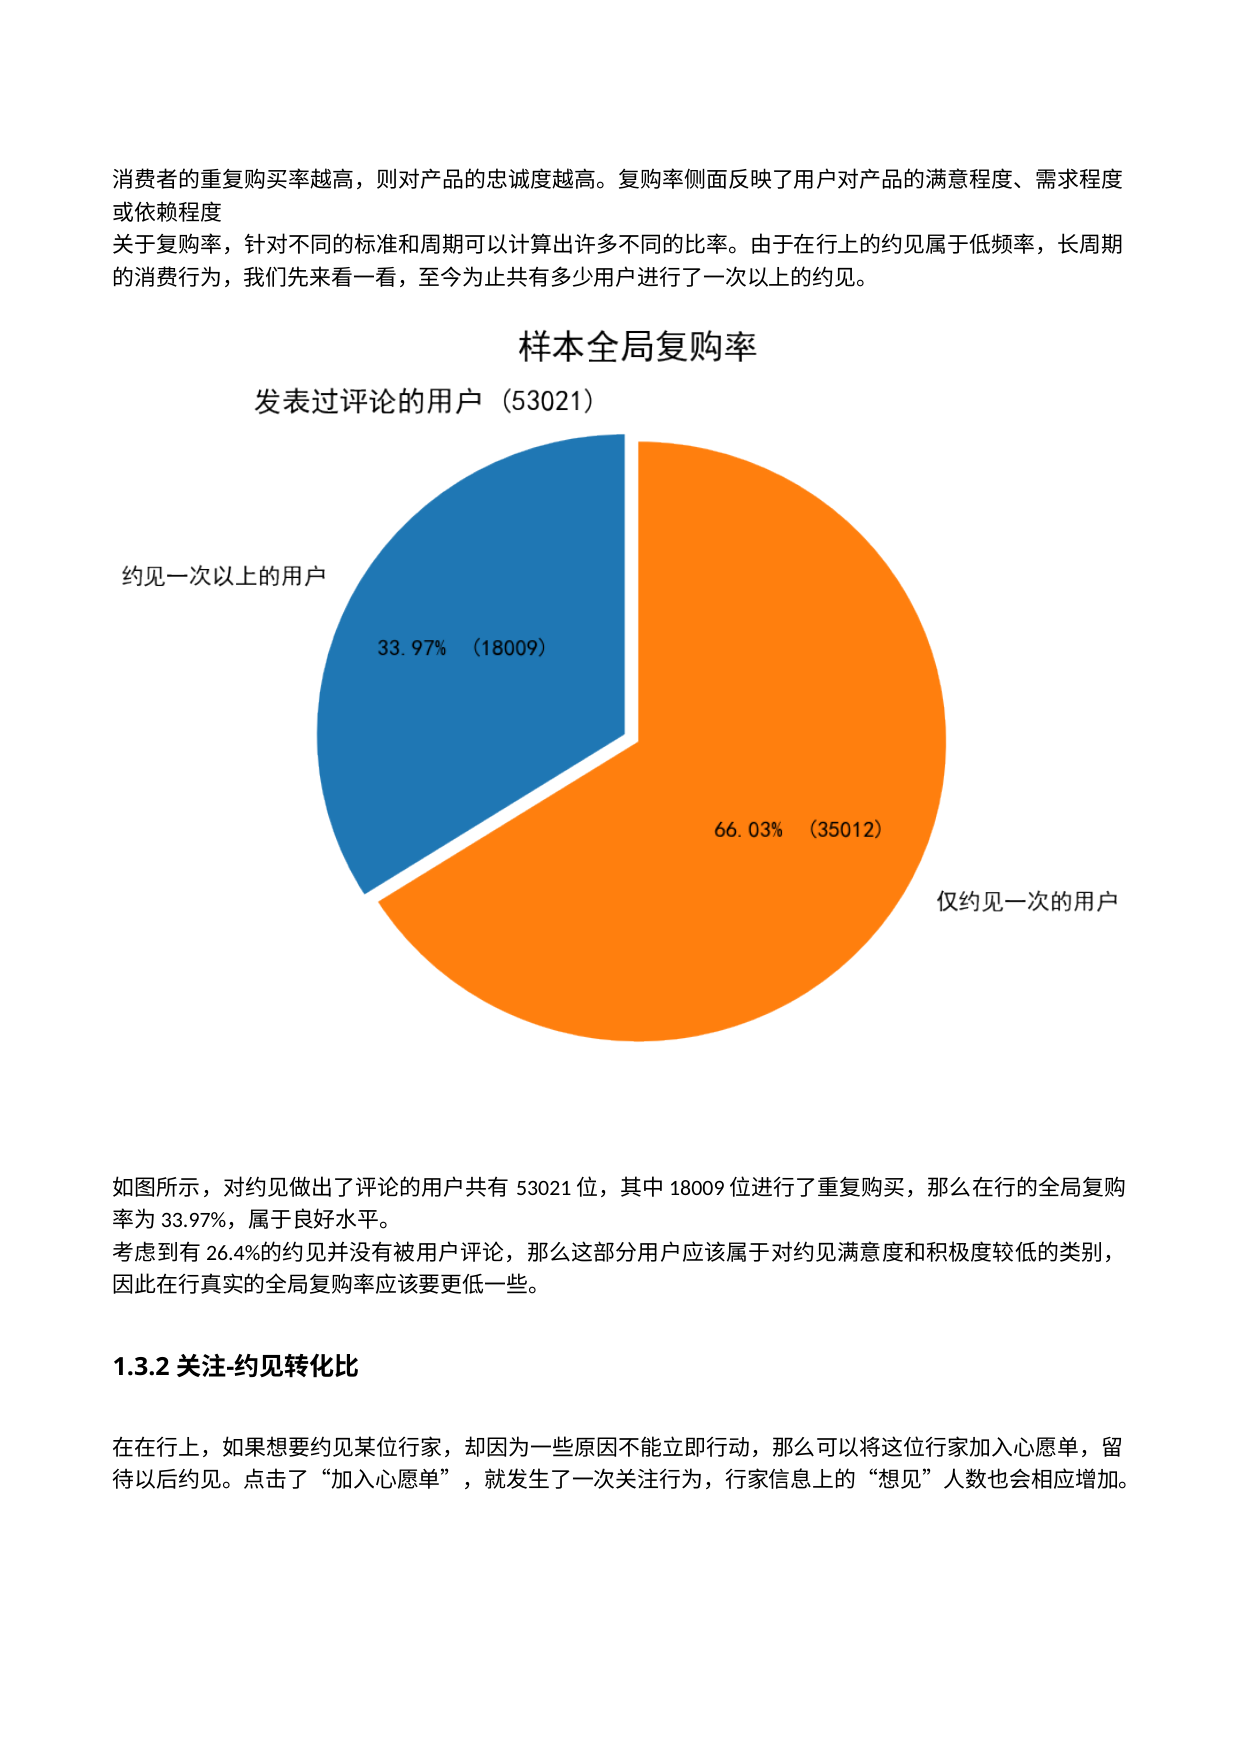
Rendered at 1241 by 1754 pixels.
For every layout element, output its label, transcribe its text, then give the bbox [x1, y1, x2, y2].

text 考虑到有26.4%的约见并没有被用户评论，那么这部分用户应该属于对约见满意度和积极度较低的类别，因此在行真实的全局复购率应该要更低一些。 [112, 1234, 1128, 1299]
picture [113, 324, 1127, 1129]
text 在在行上，如果想要约见某位行家，却因为一些原因不能立即行动，那么可以将这位行家加入心愿单，留待以后约见。点击了“加入心愿单”，就发生了一次关注行为，行家信息上的“想见”人数也会相应增加。 [112, 1429, 1128, 1494]
text 关于复购率，针对不同的标准和周期可以计算出许多不同的比率。由于在行上的约见属于低频率，长周期的消费行为，我们先来看一看，至今为止共有多少用户进行了一次以上的约见。 [112, 227, 1128, 292]
text 消费者的重复购买率越高，则对产品的忠诚度越高。复购率侧面反映了用户对产品的满意程度、需求程度或依赖程度 [112, 162, 1128, 227]
text 如图所示，对约见做出了评论的用户共有53021位，其中18009位进行了重复购买，那么在行的全局复购率为33.97%，属于良好水平。 [112, 1169, 1128, 1234]
subtitle 1.3.2 关注-约见转化比 [112, 1332, 1128, 1397]
